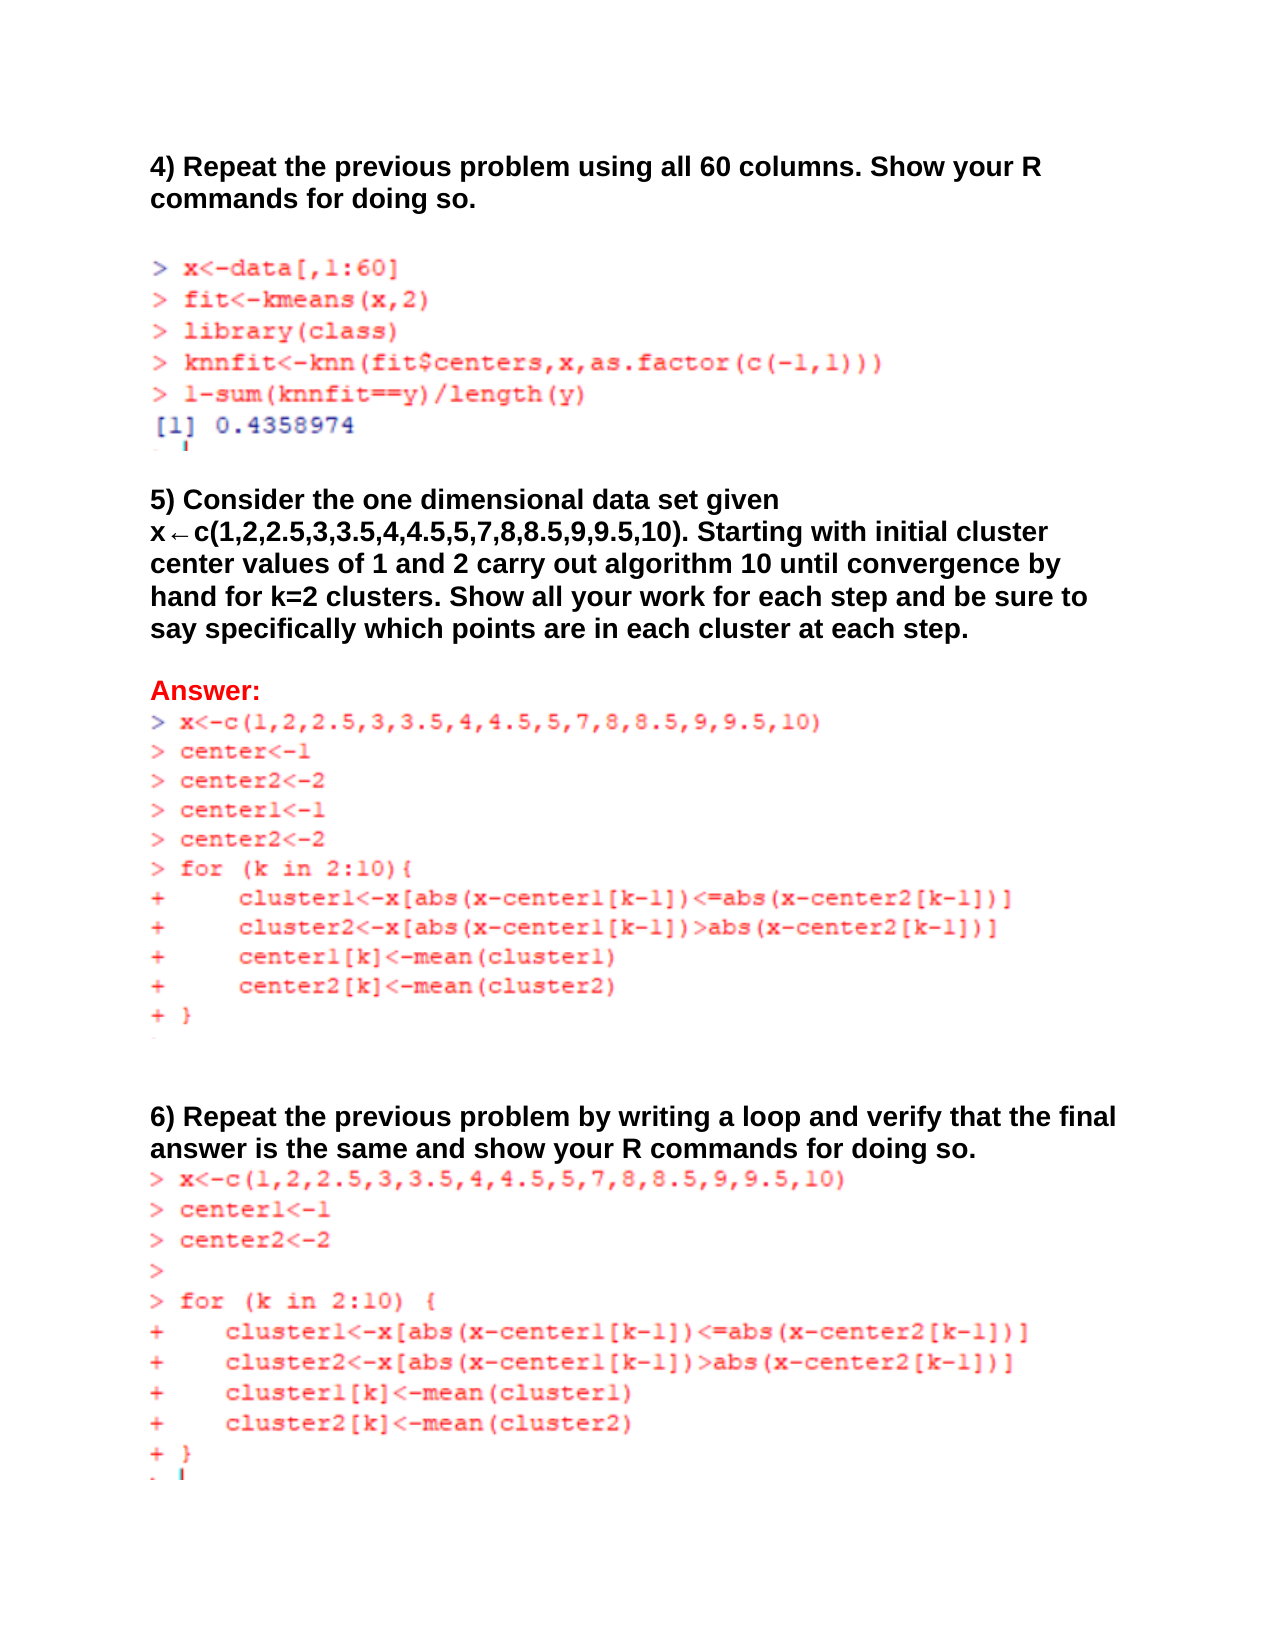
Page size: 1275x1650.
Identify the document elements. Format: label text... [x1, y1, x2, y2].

text Answer: [150, 674, 1125, 706]
picture [150, 1164, 1125, 1480]
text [150, 150, 1125, 215]
picture [150, 243, 1019, 451]
picture [150, 706, 1125, 1039]
